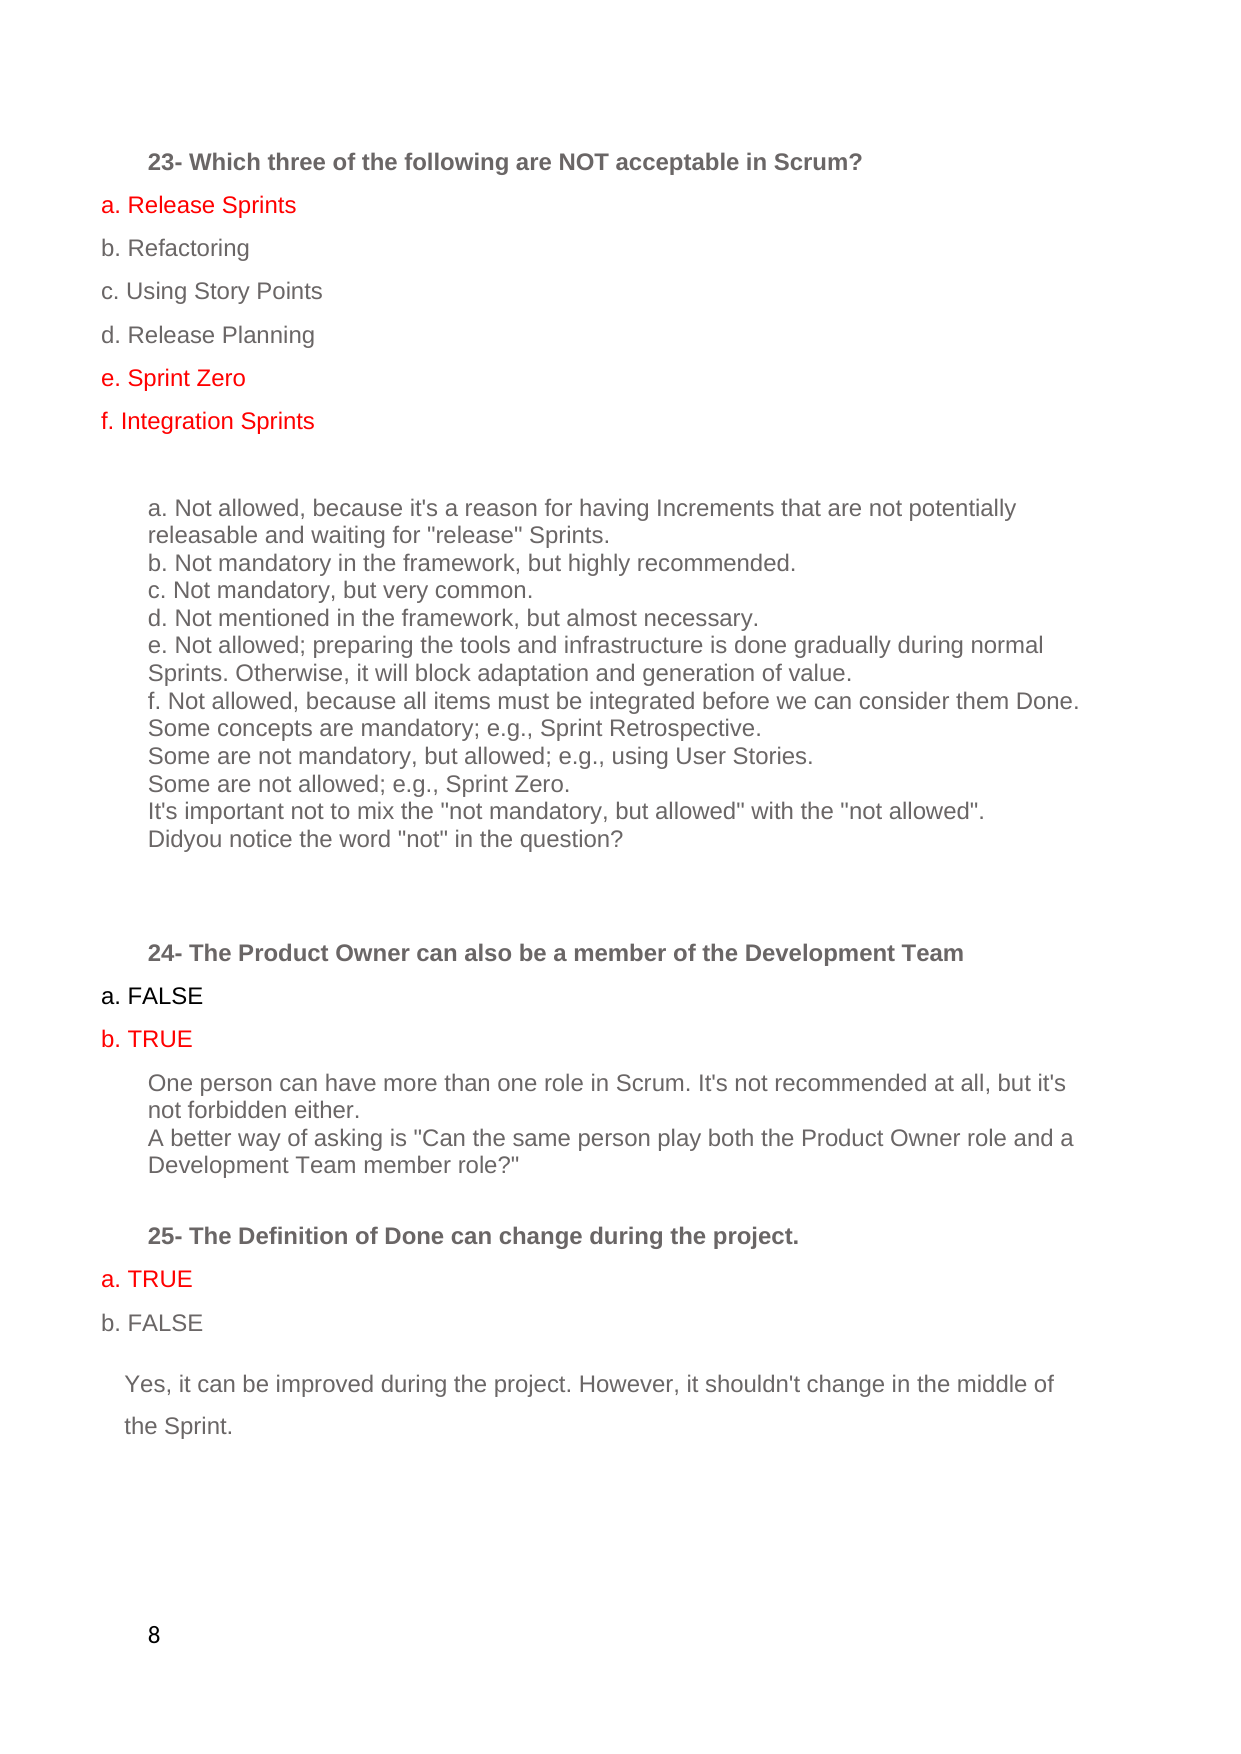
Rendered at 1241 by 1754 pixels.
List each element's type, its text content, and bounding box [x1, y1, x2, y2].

text b. TRUE [101, 1025, 1093, 1053]
text a. TRUE [101, 1265, 1093, 1293]
text f. Integration Sprints [101, 407, 1093, 434]
text b. Refactoring [101, 234, 1093, 262]
text b. FALSE [101, 1308, 1093, 1336]
text 23- Which three of the following are NOT acceptable in Scrum? [148, 148, 1093, 175]
text One person can have more than one role in Scrum. It's not recommended at all, but it's not forbidden either. A better way of asking is "Can the same person play both the Product Owner role and a Development Team member role?" [148, 1068, 1093, 1179]
text d. Release Planning [101, 321, 1093, 348]
text 24- The Product Owner can also be a member of the Development Team [148, 939, 1093, 966]
text a. Not allowed, because it's a reason for having Increments that are not potentially releasable and waiting for "release" Sprints. b. Not mandatory in the framework, but highly recommended. c. Not mandatory, but very common. d. Not mentioned in the framework, but almost necessary. e. Not allowed; preparing the tools and infrastructure is done gradually during normal Sprints. Otherwise, it will block adaptation and generation of value. f. Not allowed, because all items must be integrated before we can consider them Done. Some concepts are mandatory; e.g., Sprint Retrospective. Some are not mandatory, but allowed; e.g., using User Stories. Some are not allowed; e.g., Sprint Zero. It's important not to mix the "not mandatory, but allowed" with the "not allowed". Didyou notice the word "not" in the question? [148, 493, 1093, 852]
text a. Release Sprints [101, 191, 1093, 218]
text e. Sprint Zero [101, 364, 1093, 391]
text c. Using Story Points [101, 277, 1093, 305]
text Yes, it can be improved during the project. However, it shouldn't change in the middle of the Sprint. [124, 1355, 1093, 1439]
text a. FALSE [101, 982, 1093, 1009]
text 25- The Definition of Done can change during the project. [148, 1222, 1093, 1250]
